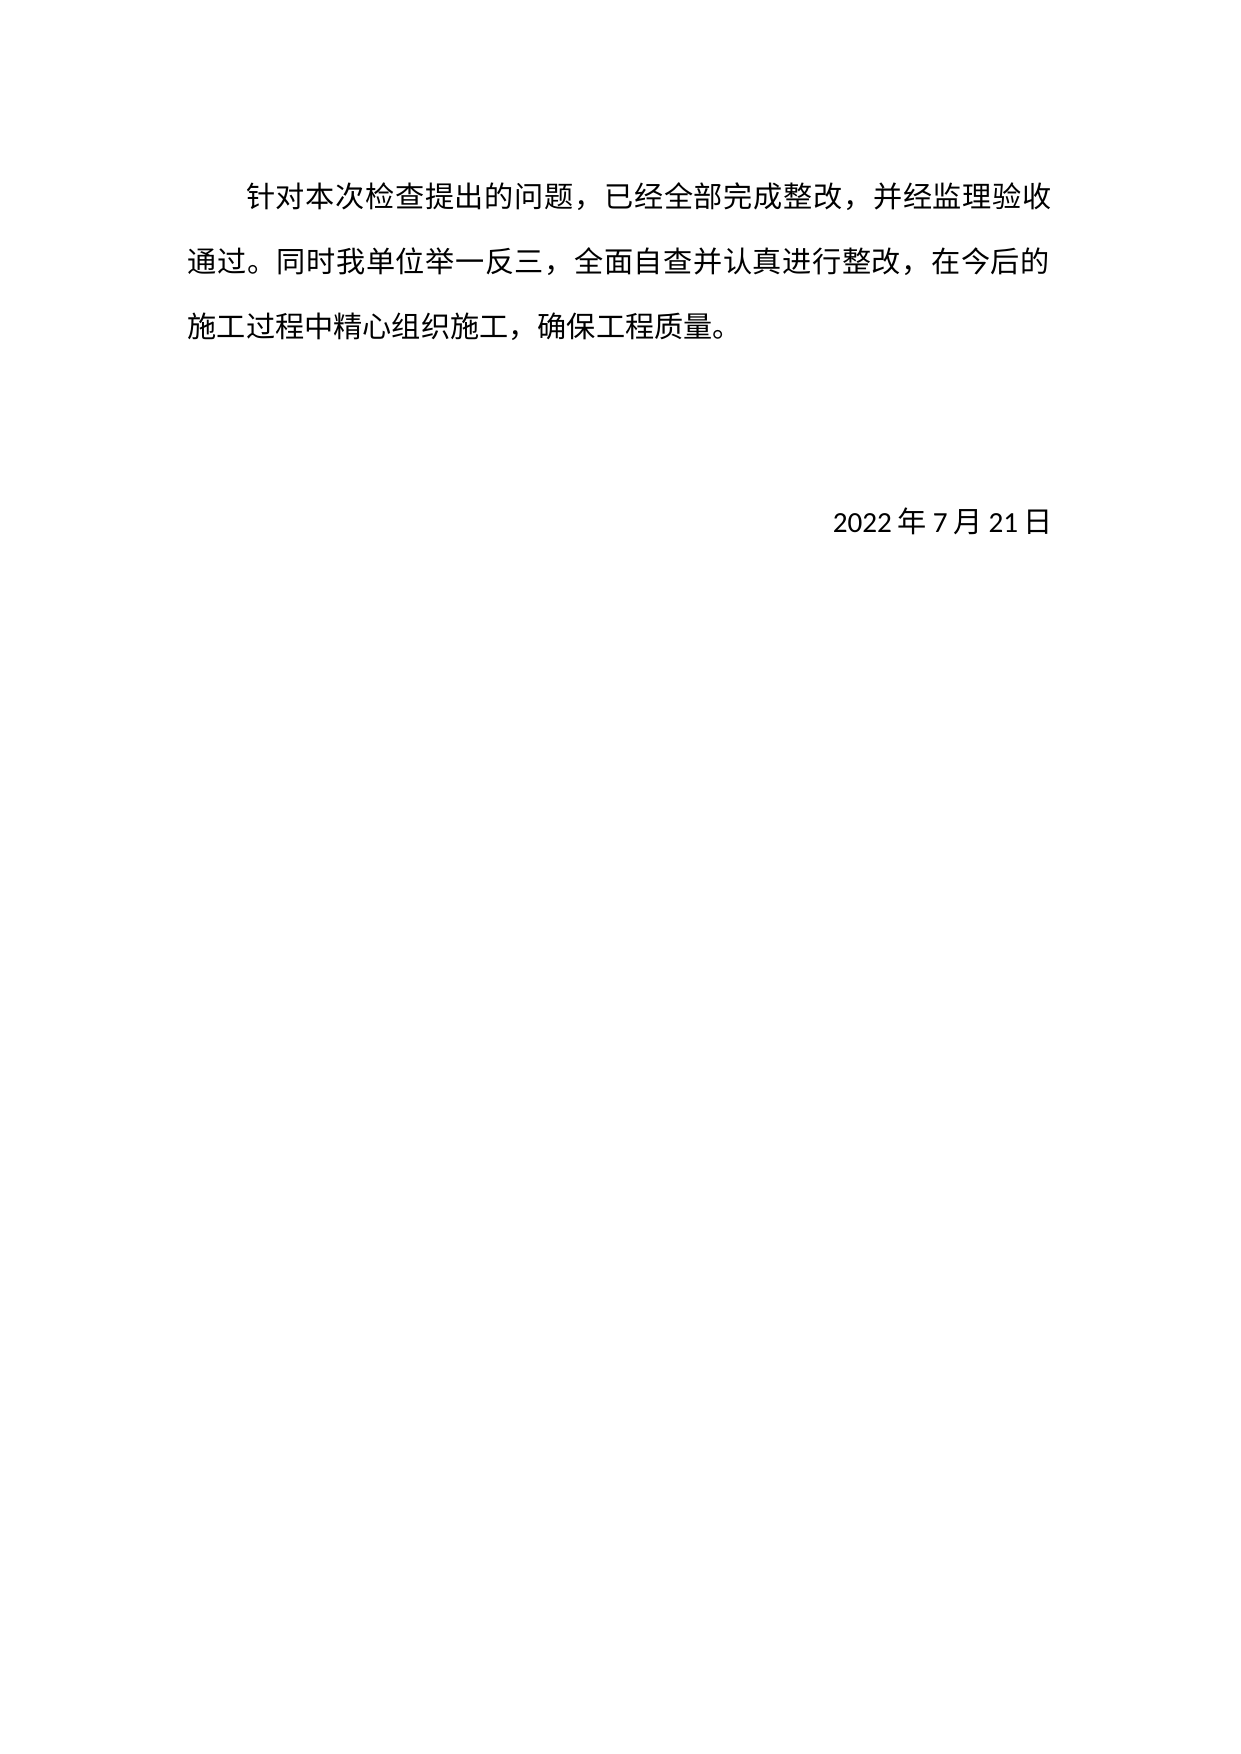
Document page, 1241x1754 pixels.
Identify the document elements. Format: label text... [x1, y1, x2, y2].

text 2022年7月21日 [187, 487, 1053, 552]
text 针对本次检查提出的问题，已经全部完成整改，并经监理验收通过。同时我单位举一反三，全面自查并认真进行整改，在今后的施工过程中精心组织施工，确保工程质量。 [187, 162, 1053, 357]
